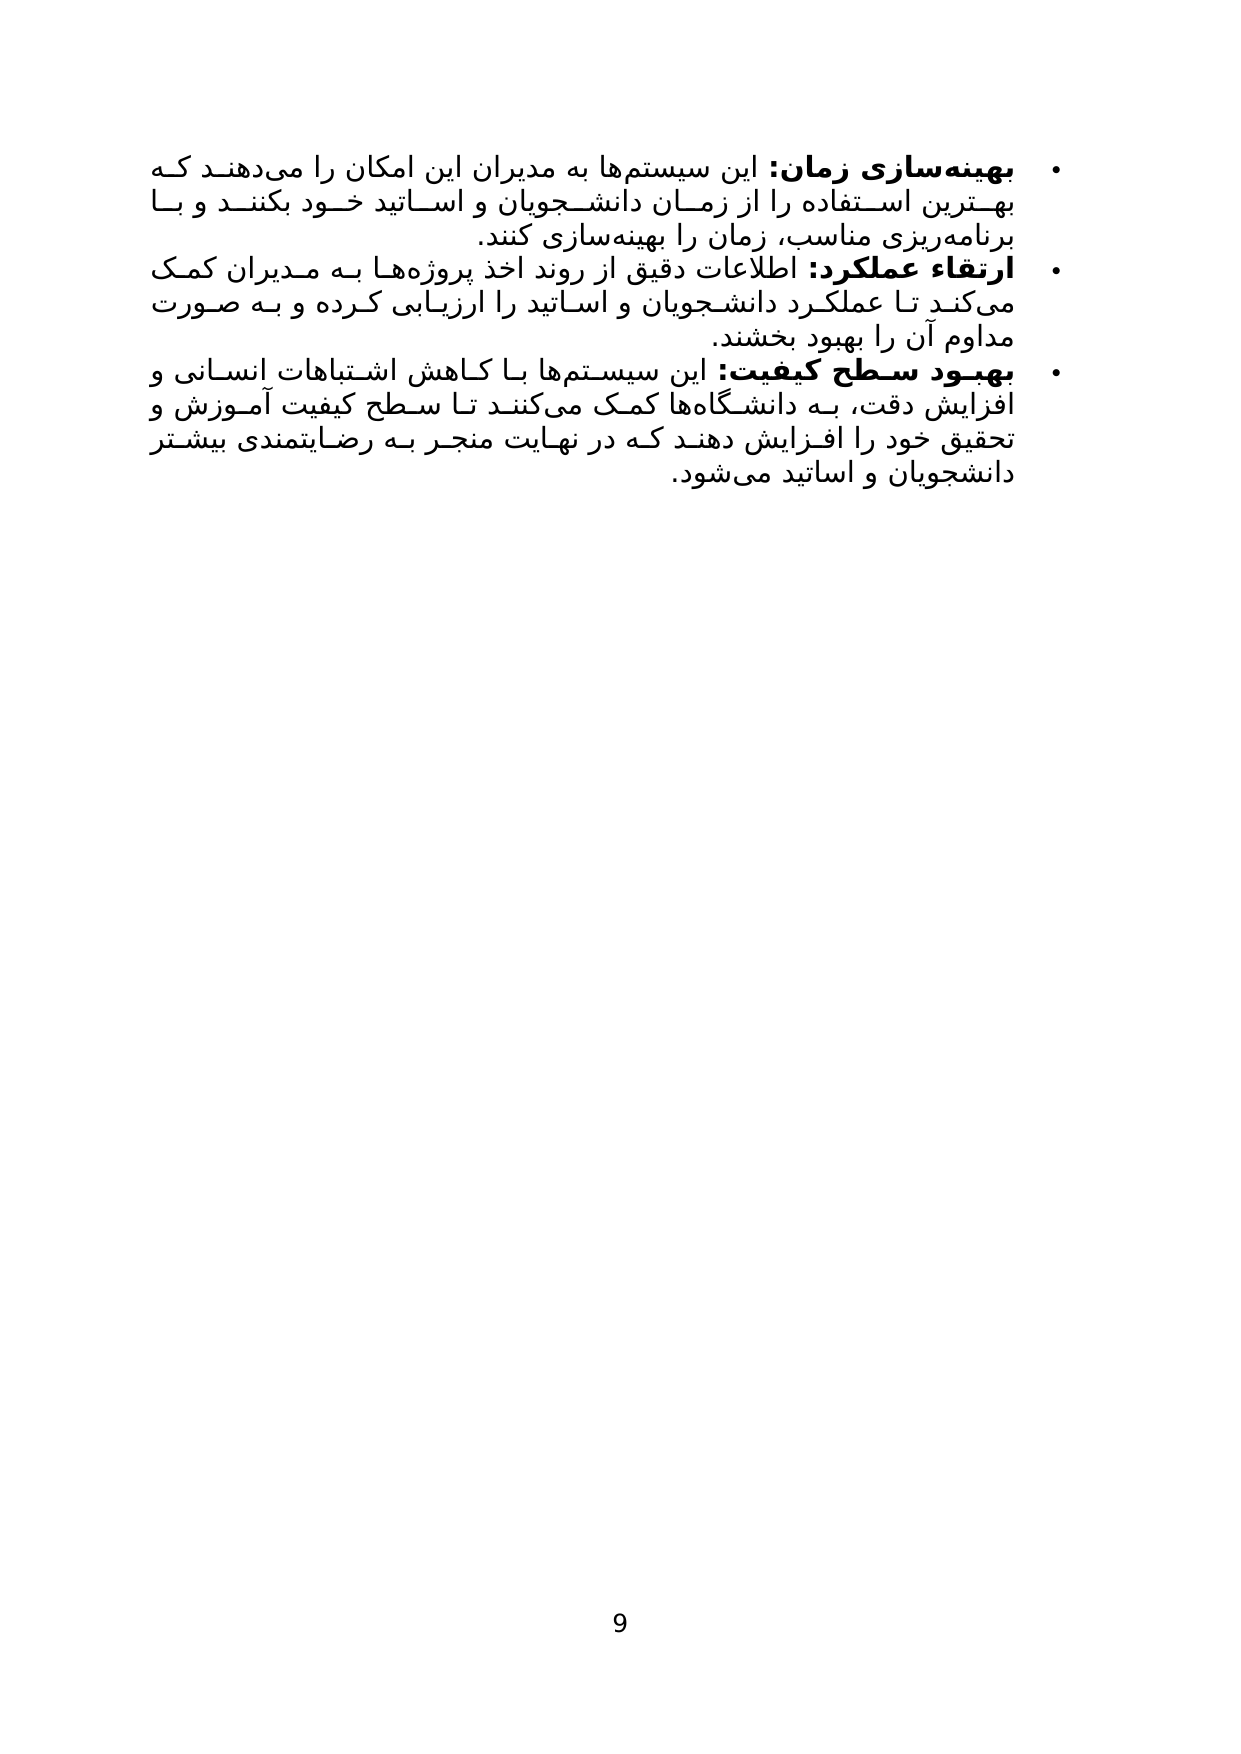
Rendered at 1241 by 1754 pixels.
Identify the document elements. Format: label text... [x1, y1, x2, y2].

list بهینه‌سازی زمان: این سیستم‌ها به مدیران این امکان را می‌دهند که بهترین استفاده را از زمان دانشجویان و اساتید خود بکنند و با برنامه‌ریزی مناسب، زمان را بهینه‌سازی کنند. [150, 150, 1053, 252]
list بهبود سطح کیفیت: این سیستم‌ها با کاهش اشتباهات انسانی و افزایش دقت، به دانشگاه‌ها کمک می‌کنند تا سطح کیفیت آموزش و تحقیق خود را افزایش دهند که در نهایت منجر به رضایتمندی بیشتر دانشجویان و اساتید می‌شود. [150, 412, 1053, 548]
list ارتقاء عملکرد: اطلاعات دقیق از روند اخذ پروژه‌ها به مدیران کمک می‌کند تا عملکرد دانشجویان و اساتید را ارزیابی کرده و به صورت مداوم آن را بهبود بخشند. [150, 281, 1053, 383]
